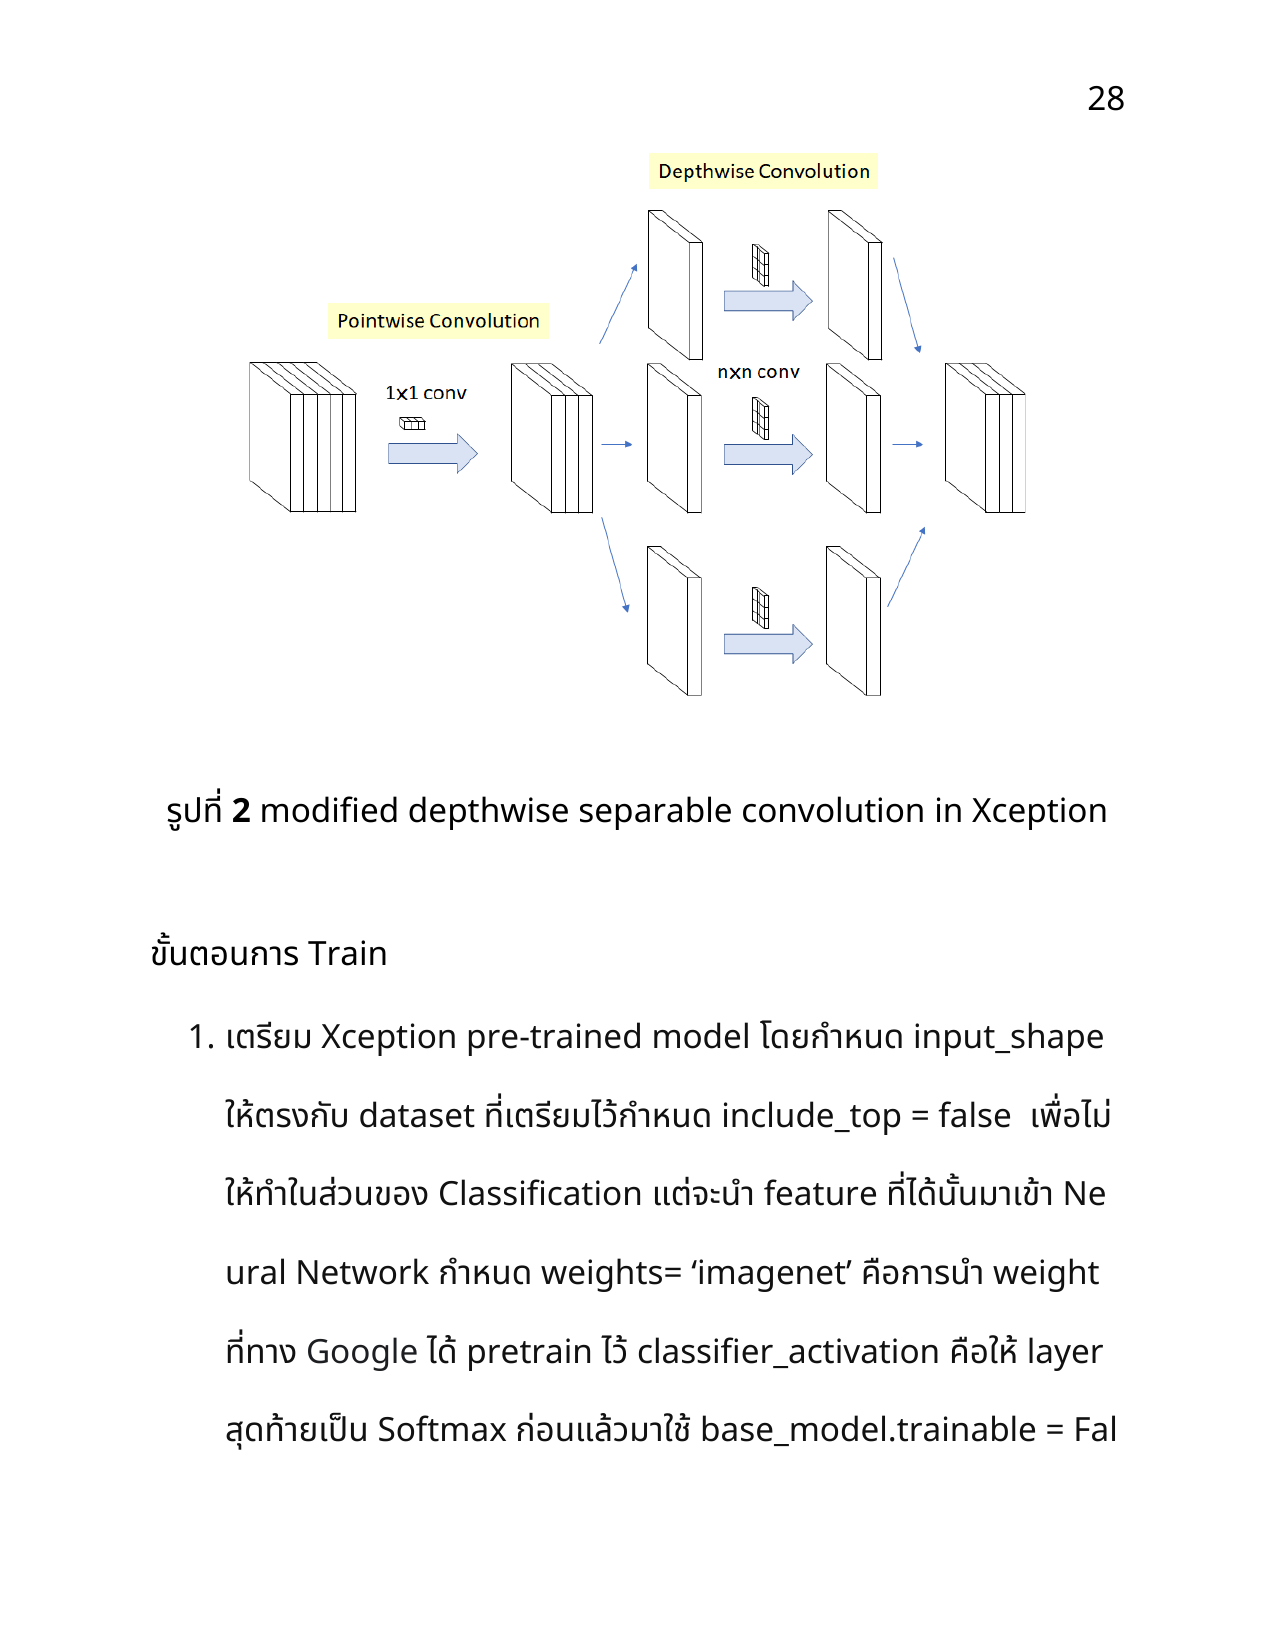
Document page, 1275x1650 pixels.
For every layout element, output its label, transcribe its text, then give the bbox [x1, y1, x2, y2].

text ขั้นตอนการ Train [150, 929, 1125, 980]
text รูปที่ 2 modified depthwise separable convolution in Xception [150, 787, 1125, 838]
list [187, 1013, 1125, 1457]
picture [249, 150, 1026, 696]
